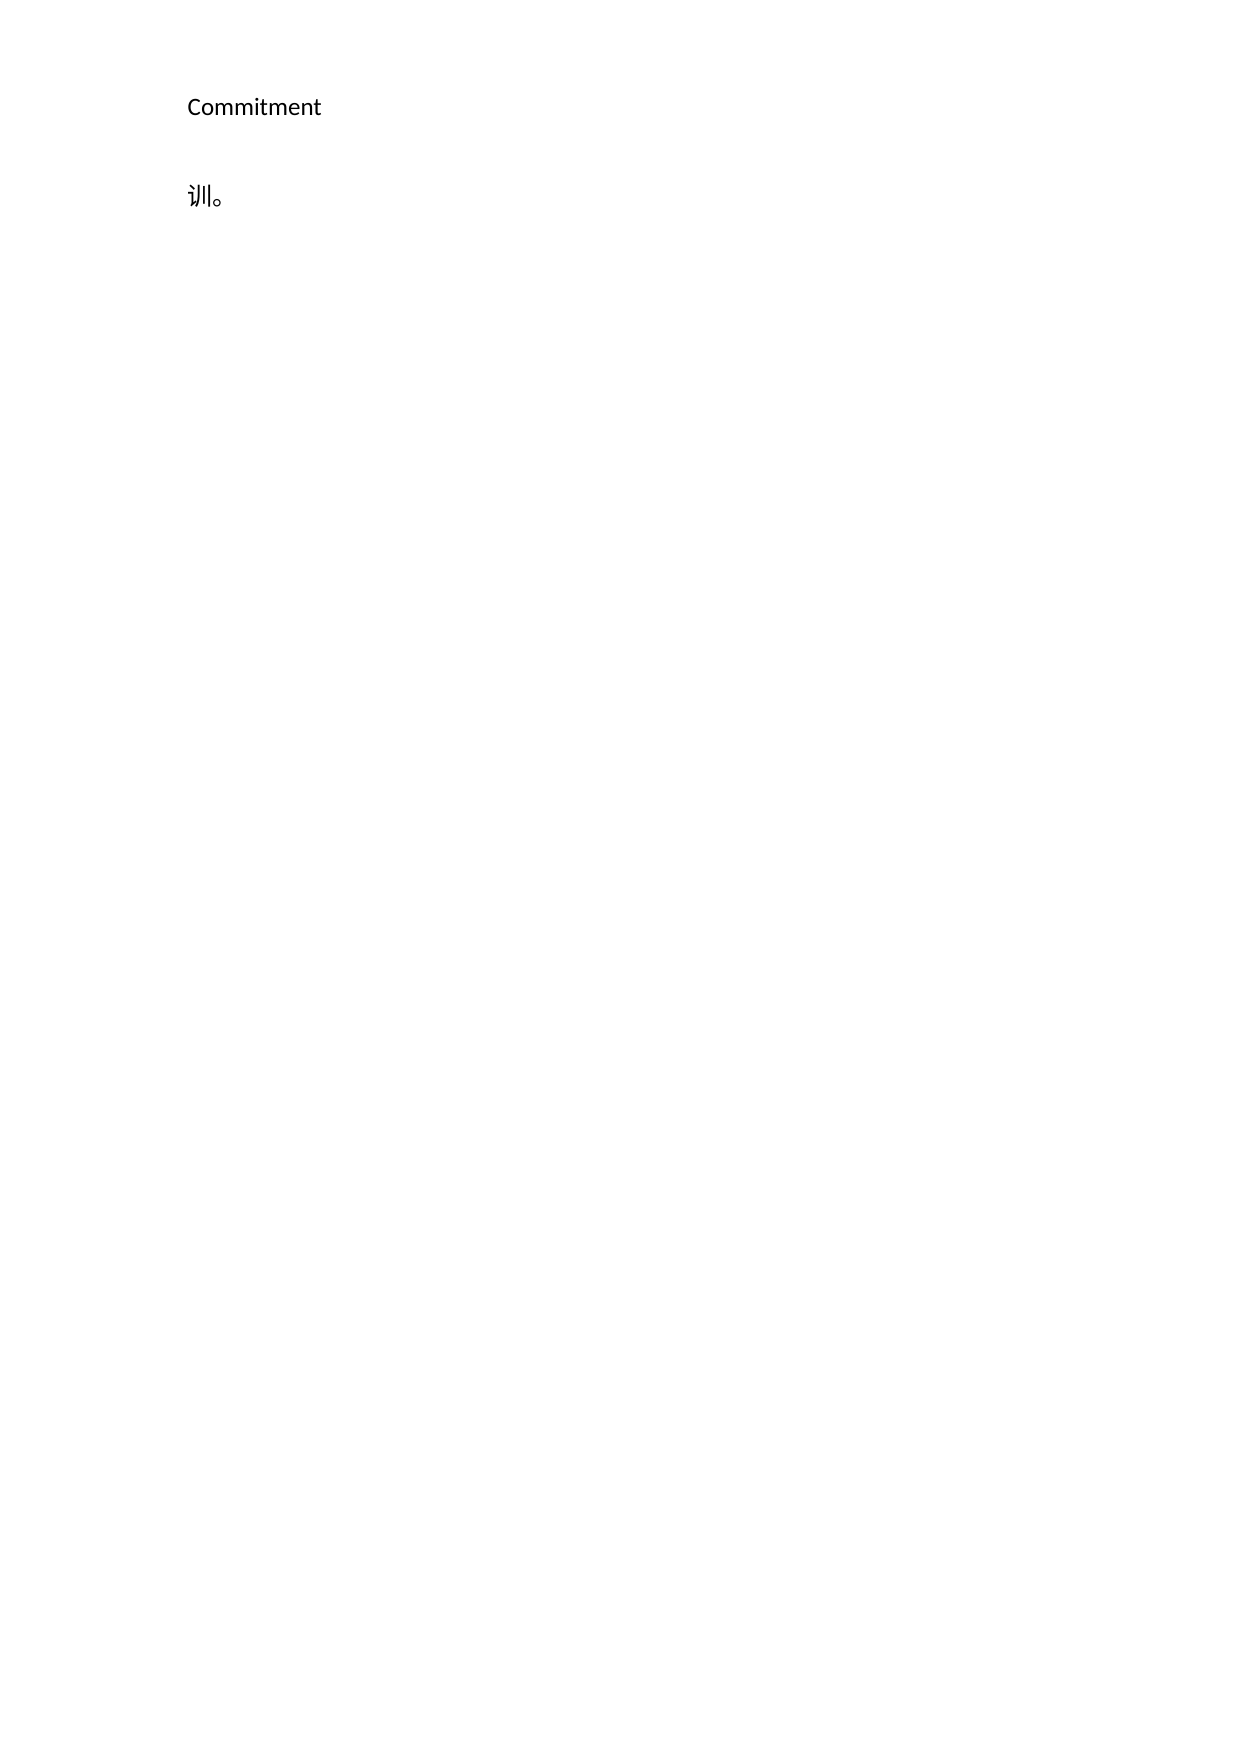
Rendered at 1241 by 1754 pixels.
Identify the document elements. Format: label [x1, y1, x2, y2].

text [187, 162, 1053, 227]
